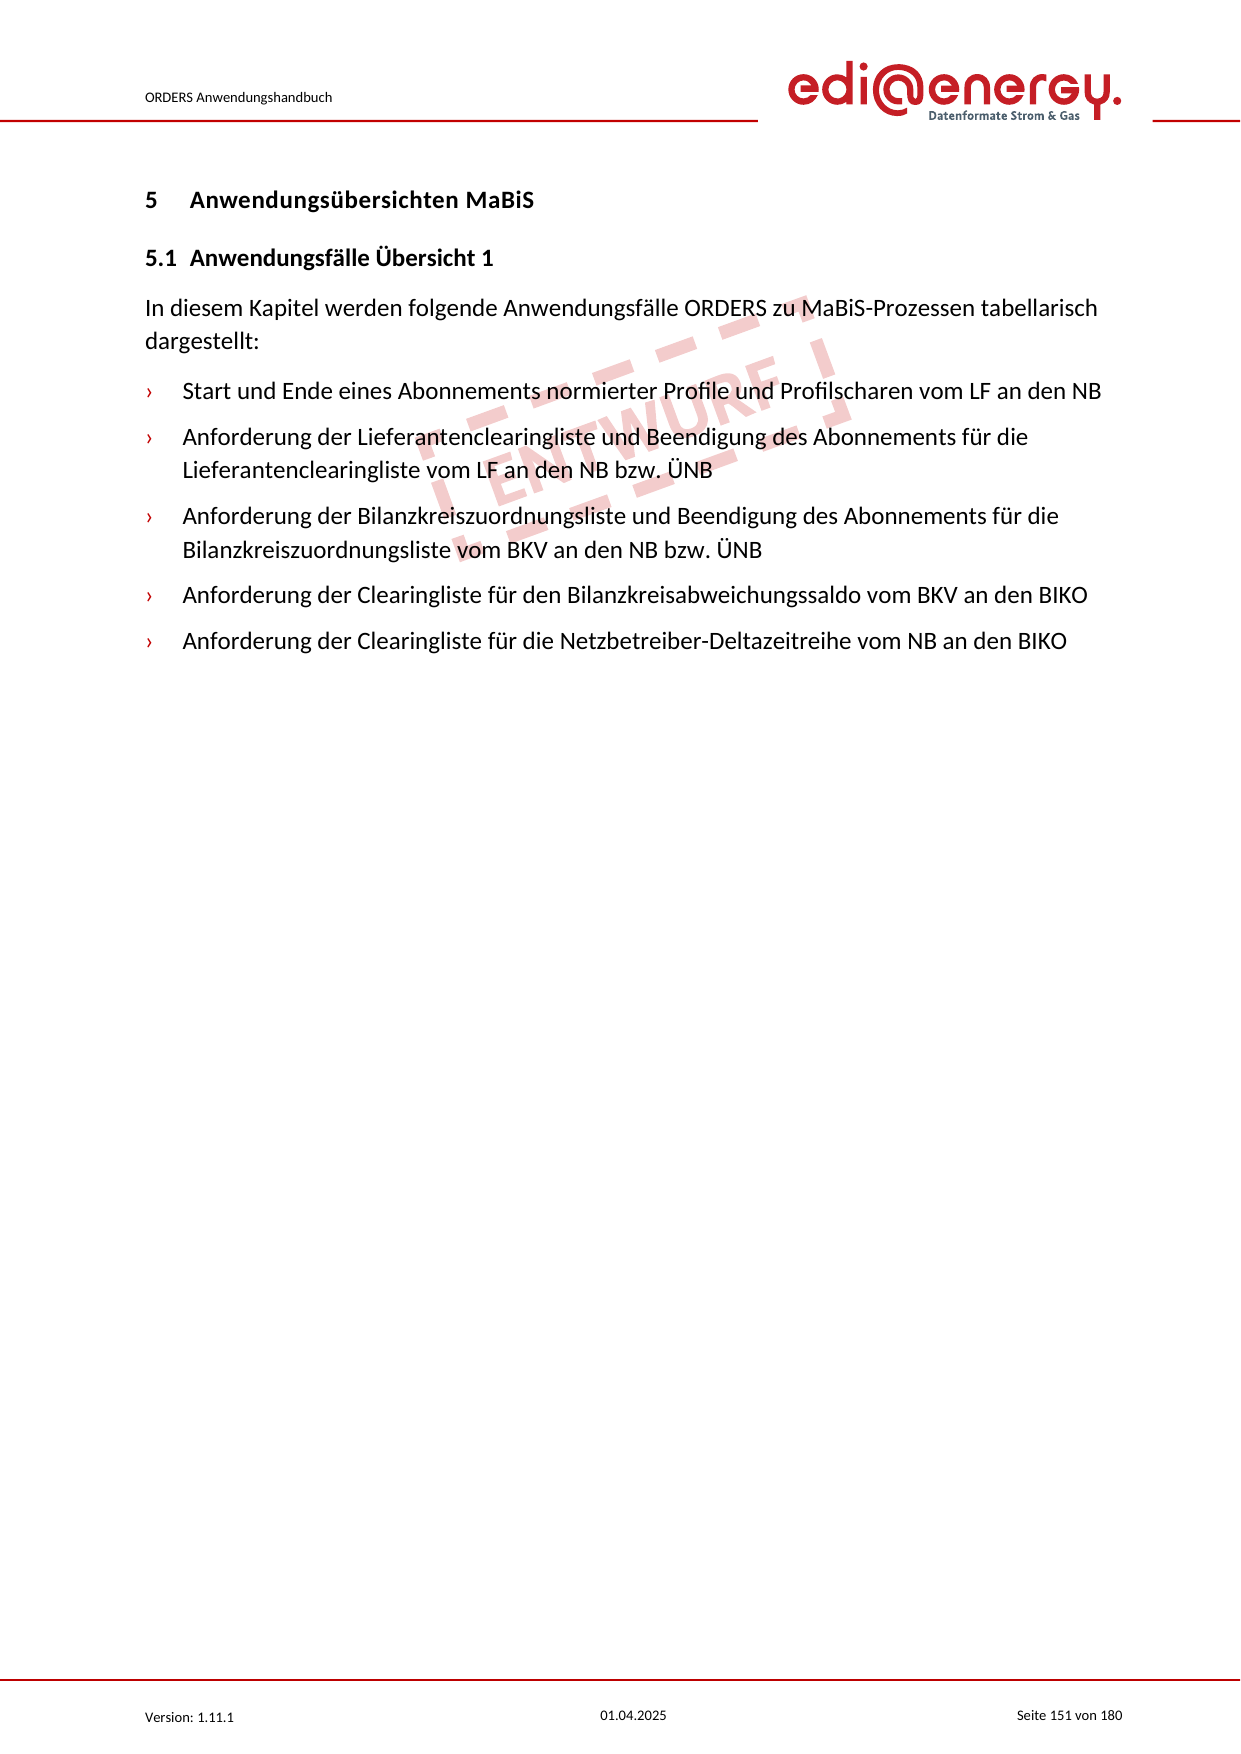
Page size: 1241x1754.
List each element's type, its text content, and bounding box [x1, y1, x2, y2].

text In diesem Kapitel werden folgende Anwendungsfälle ORDERS zu MaBiS-Prozessen tabellarisch dargestellt: [145, 289, 1122, 356]
list Anforderung der Bilanzkreiszuordnungsliste und Beendigung des Abonnements für die Bilanzkreiszuordnungsliste vom BKV an den NB bzw. ÜNB [145, 498, 1122, 564]
subtitle Anwendungsübersichten MaBiS [145, 181, 1122, 214]
list Anforderung der Lieferantenclearingliste und Beendigung des Abonnements für die Lieferantenclearingliste vom LF an den NB bzw. ÜNB [145, 418, 1122, 485]
subtitle Anwendungsfälle Übersicht 1 [145, 239, 1122, 273]
list Anforderung der Clearingliste für die Netzbetreiber-Deltazeitreihe vom NB an den BIKO [145, 623, 1122, 656]
list Anforderung der Clearingliste für den Bilanzkreisabweichungssaldo vom BKV an den BIKO [145, 577, 1122, 610]
list Start und Ende eines Abonnements normierter Profile und Profilscharen vom LF an den NB [145, 373, 1122, 406]
